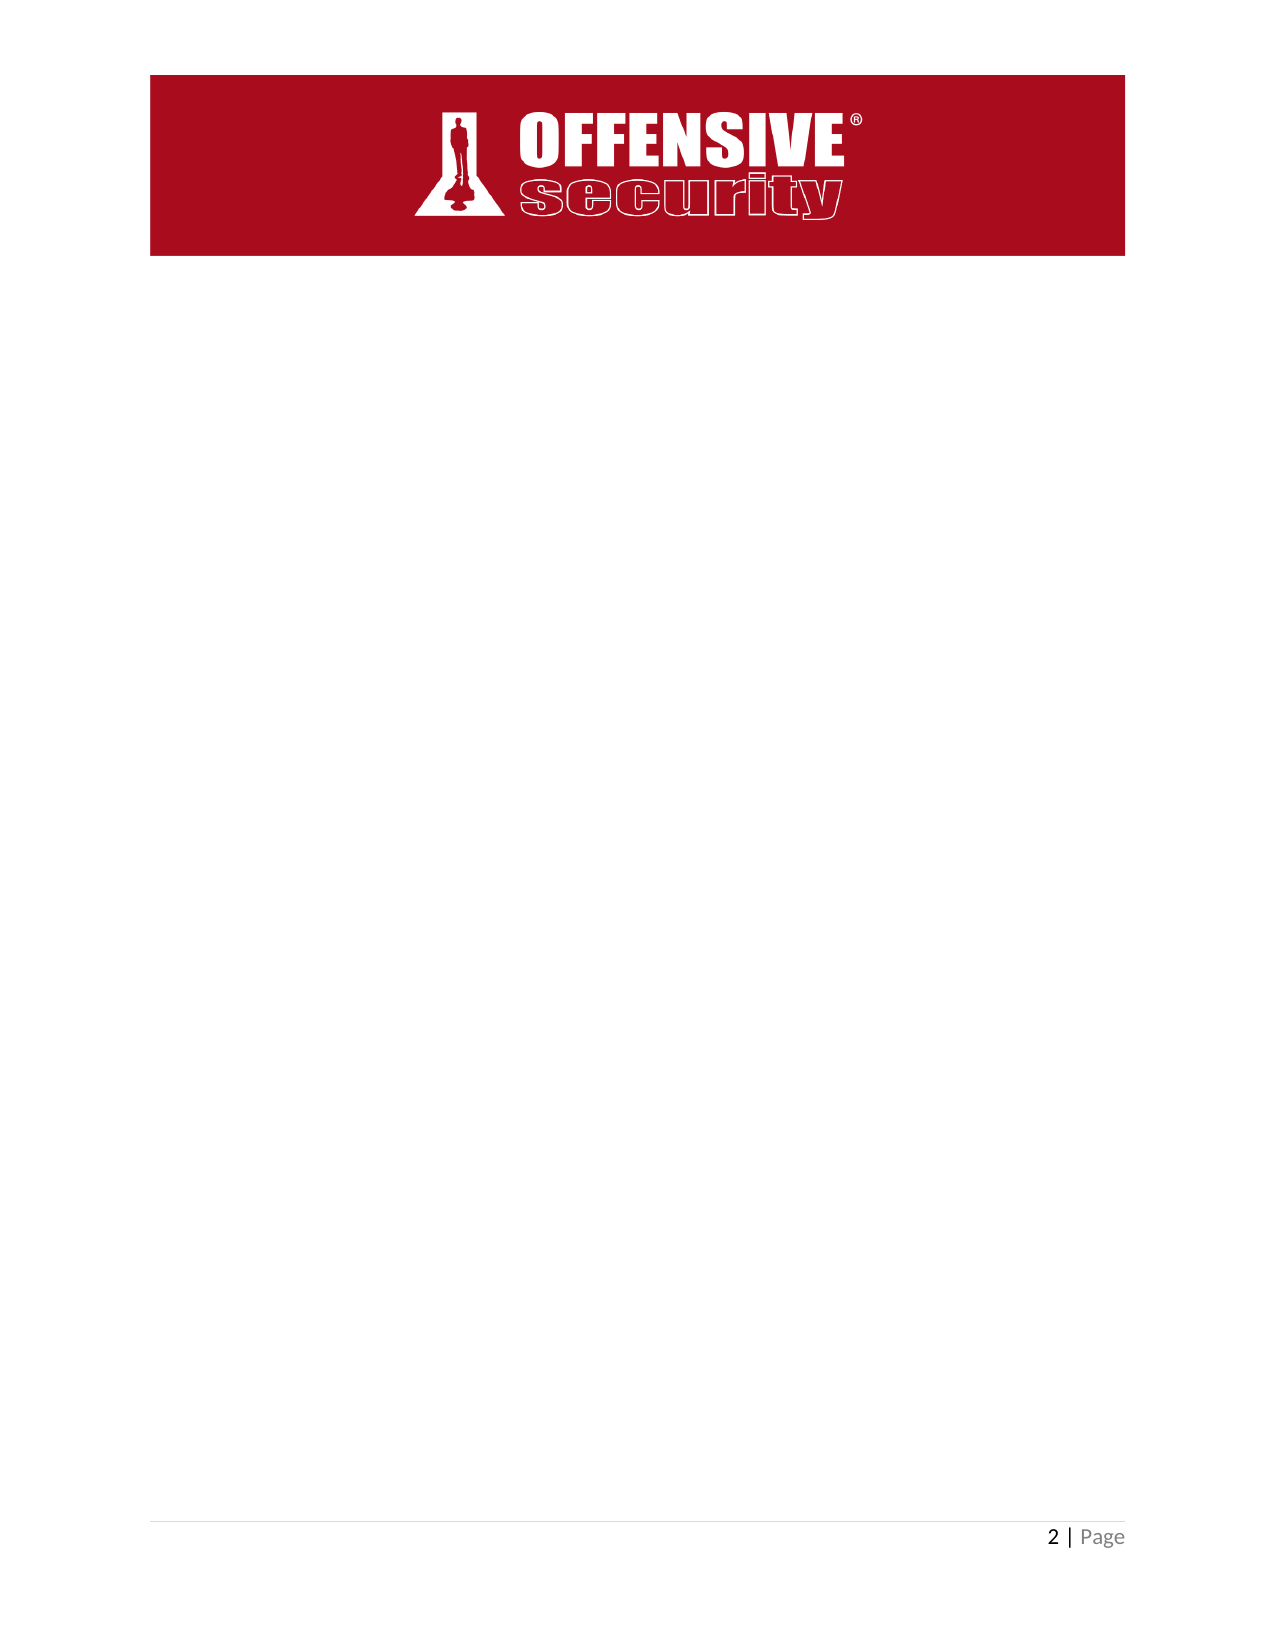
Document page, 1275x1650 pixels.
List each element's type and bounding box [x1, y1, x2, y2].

picture [150, 75, 1125, 256]
